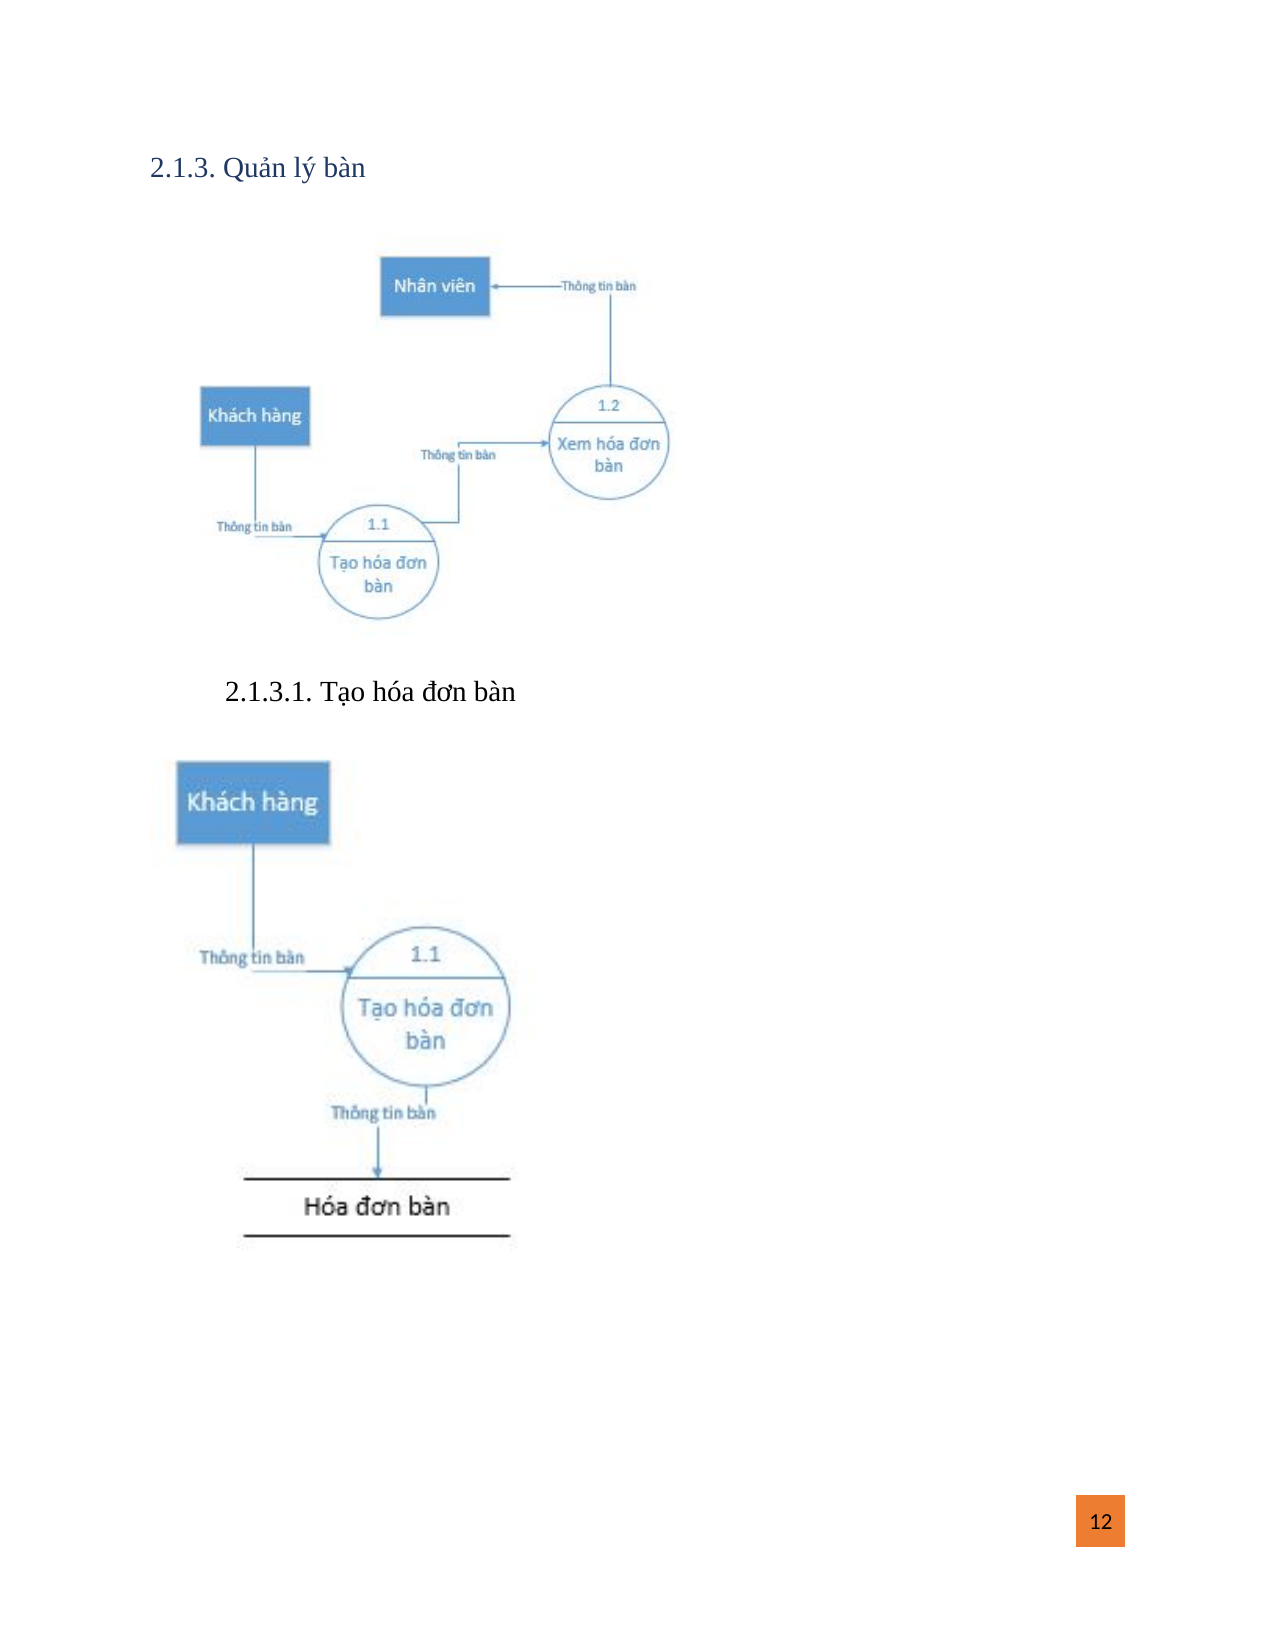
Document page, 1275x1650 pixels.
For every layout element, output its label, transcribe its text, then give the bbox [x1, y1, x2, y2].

picture [150, 186, 732, 655]
subtitle 2.1.3. Quản lý bàn [150, 150, 1125, 183]
picture [150, 726, 613, 1347]
text 2.1.3.1. Tạo hóa đơn bàn [150, 674, 1125, 707]
